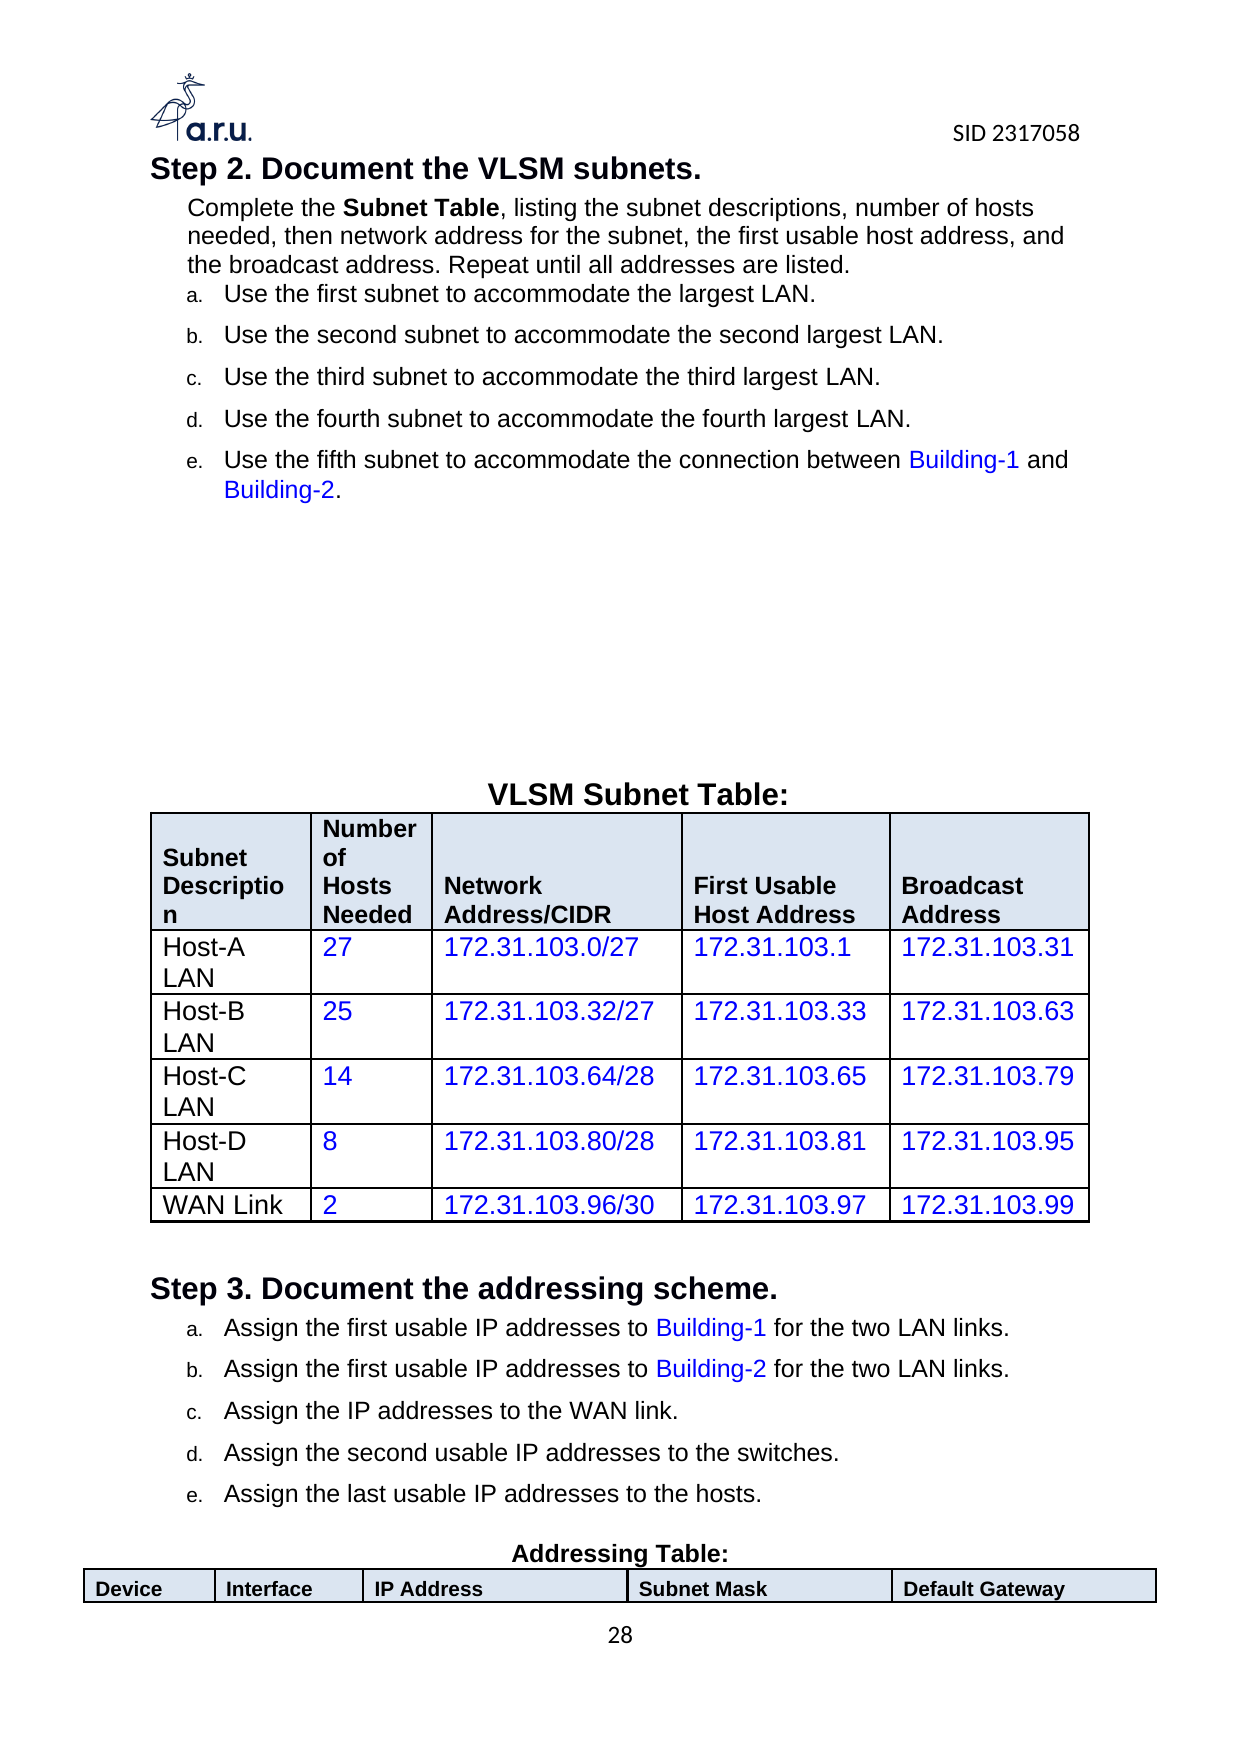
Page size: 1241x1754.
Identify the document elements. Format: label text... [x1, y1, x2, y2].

table_cell 172.31.103.1 [683, 931, 889, 993]
table_header Number of Hosts Needed [312, 814, 431, 929]
text Addressing Table: [150, 1539, 1090, 1568]
table_cell 172.31.103.79 [891, 1060, 1088, 1122]
table_cell 172.31.103.33 [683, 995, 889, 1058]
table_cell 172.31.103.63 [891, 995, 1088, 1058]
subtitle Step 3. Document the addressing scheme. [150, 1270, 1090, 1306]
table_cell 172.31.103.32/27 [433, 995, 681, 1058]
table_cell 172.31.103.99 [891, 1189, 1088, 1220]
table_cell 8 [312, 1125, 431, 1187]
table_cell 172.31.103.31 [891, 931, 1088, 993]
table_header Network Address/CIDR [433, 814, 681, 929]
table_cell 172.31.103.0/27 [433, 931, 681, 993]
table_cell 172.31.103.95 [891, 1125, 1088, 1187]
table_cell 14 [312, 1060, 431, 1122]
table_cell 172.31.103.80/28 [433, 1125, 681, 1187]
table_header Subnet Description [152, 814, 310, 929]
list Assign the first usable IP addresses to Building-1 for the two LAN links. [186, 1313, 1090, 1342]
list Assign the IP addresses to the WAN link. [186, 1396, 1090, 1425]
list Use the fifth subnet to accommodate the connection between Building-1 and Building-2. [186, 445, 1090, 504]
list Use the fourth subnet to accommodate the fourth largest LAN. [186, 404, 1090, 432]
table_cell WAN Link [152, 1189, 310, 1220]
list Assign the last usable IP addresses to the hosts. [186, 1479, 1090, 1508]
table_cell 25 [312, 995, 431, 1058]
table_cell 172.31.103.64/28 [433, 1060, 681, 1122]
table_header Subnet Mask [629, 1570, 891, 1601]
table_cell 172.31.103.97 [683, 1189, 889, 1220]
list Use the third subnet to accommodate the third largest LAN. [186, 362, 1090, 391]
table_header Default Gateway [893, 1570, 1155, 1601]
text Complete the Subnet Table, listing the subnet descriptions, number of hosts needed, then network address for the subnet, the first usable host address, and the broadcast address. Repeat until all addresses are listed. [187, 192, 1090, 279]
table_cell 27 [312, 931, 431, 993]
table_cell 172.31.103.81 [683, 1125, 889, 1187]
text VLSM Subnet Table: [187, 776, 1090, 812]
table_header IP Address [364, 1570, 626, 1601]
table_cell Host-B LAN [152, 995, 310, 1058]
table_header Interface [216, 1570, 362, 1601]
table_header First Usable Host Address [683, 814, 889, 929]
table_header Device [85, 1570, 214, 1601]
table_cell Host-A LAN [152, 931, 310, 993]
table_cell Host-C LAN [152, 1060, 310, 1122]
list Assign the second usable IP addresses to the switches. [186, 1438, 1090, 1467]
list Use the first subnet to accommodate the largest LAN. [186, 279, 1090, 307]
table_cell Host-D LAN [152, 1125, 310, 1187]
table_cell 172.31.103.65 [683, 1060, 889, 1122]
table_cell 172.31.103.96/30 [433, 1189, 681, 1220]
subtitle Step 2. Document the VLSM subnets. [150, 150, 1090, 186]
picture [150, 73, 252, 141]
list Assign the first usable IP addresses to Building-2 for the two LAN links. [186, 1354, 1090, 1383]
table_cell 2 [312, 1189, 431, 1220]
table_header Broadcast Address [891, 814, 1088, 929]
list Use the second subnet to accommodate the second largest LAN. [186, 320, 1090, 349]
